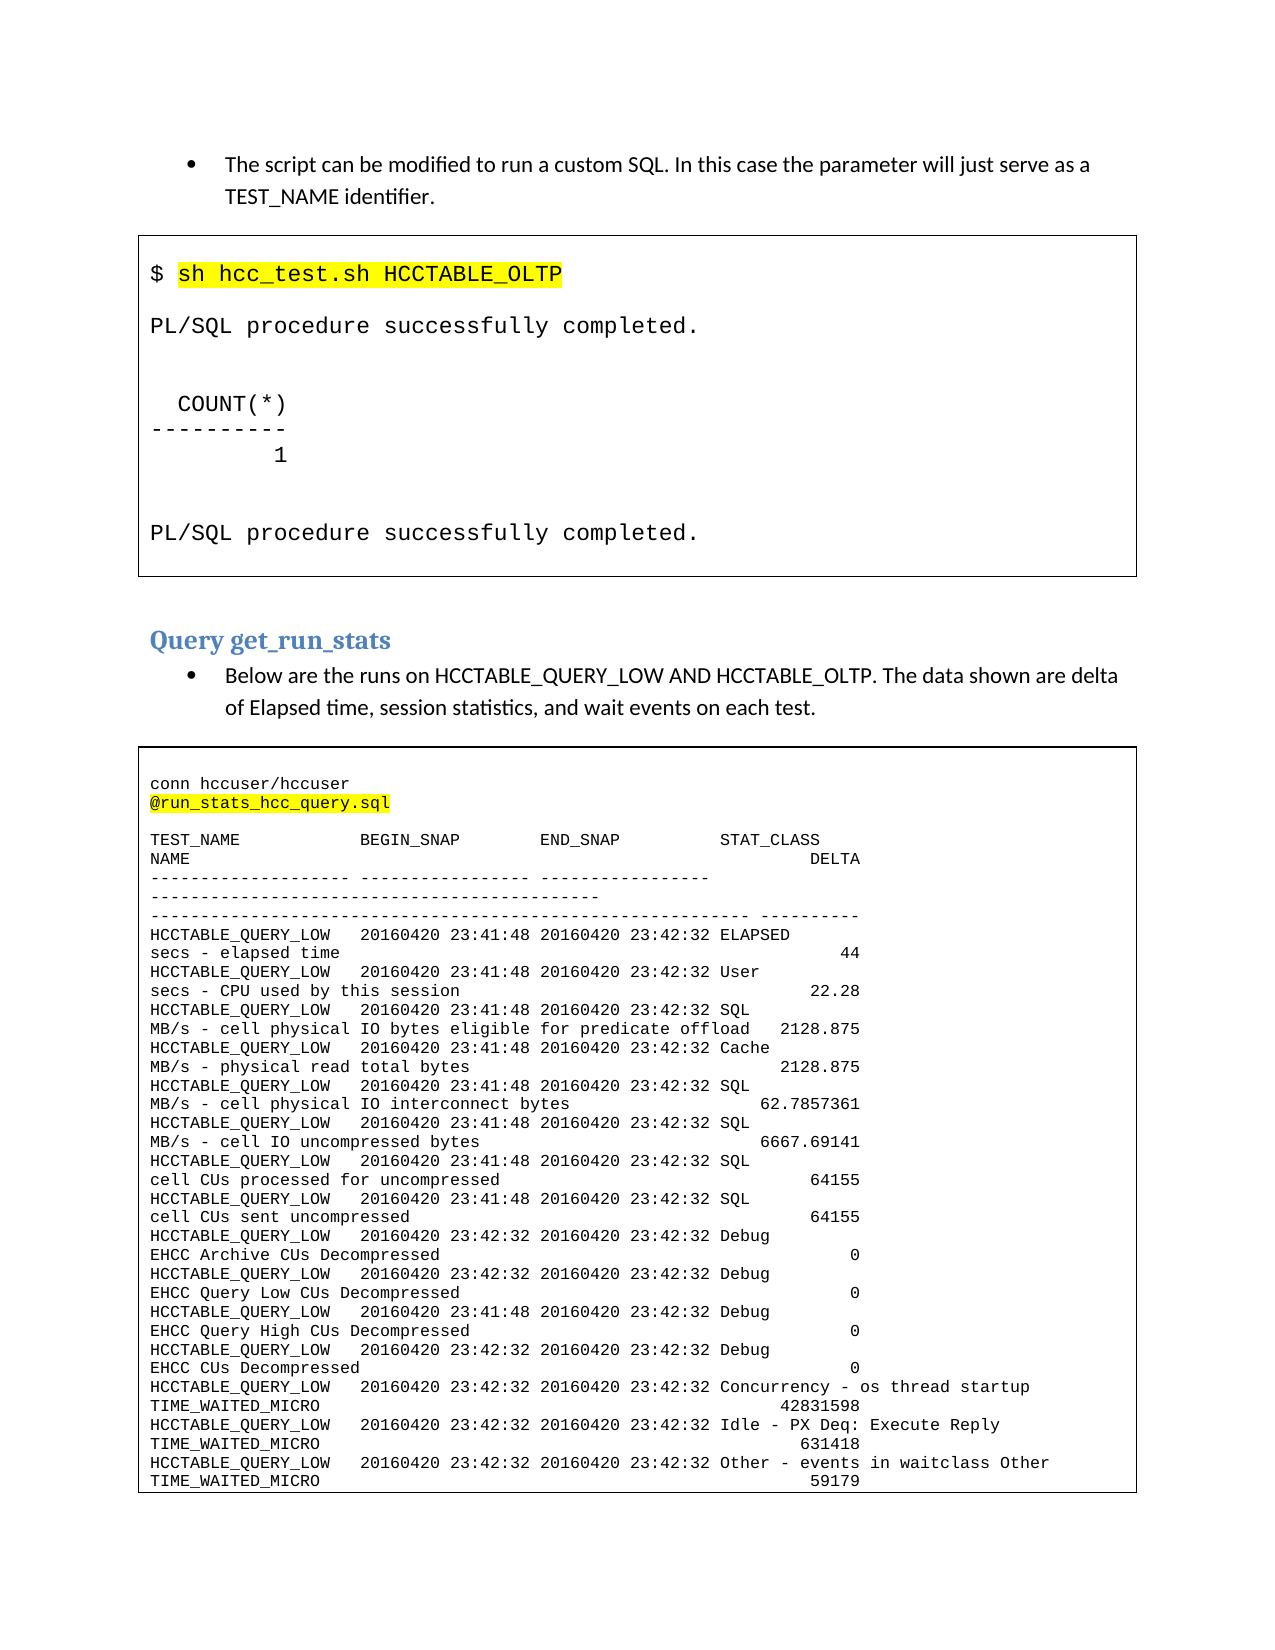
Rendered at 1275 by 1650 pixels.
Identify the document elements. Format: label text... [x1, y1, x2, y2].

list Below are the runs on HCCTABLE_QUERY_LOW AND HCCTABLE_OLTP. The data shown are delta of Elapsed time, session statistics, and wait events on each test. [187, 661, 1125, 721]
table_header $ sh hcc_test.sh HCCTABLE_OLTP PL/SQL procedure successfully completed. COUNT(*) ---------- 1 PL/SQL procedure successfully completed. [139, 236, 1136, 576]
list The script can be modified to run a custom SQL. In this case the parameter will just serve as a TEST_NAME identifier. [187, 150, 1125, 210]
subtitle Query get_run_stats [150, 625, 1125, 657]
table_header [139, 748, 1136, 1492]
